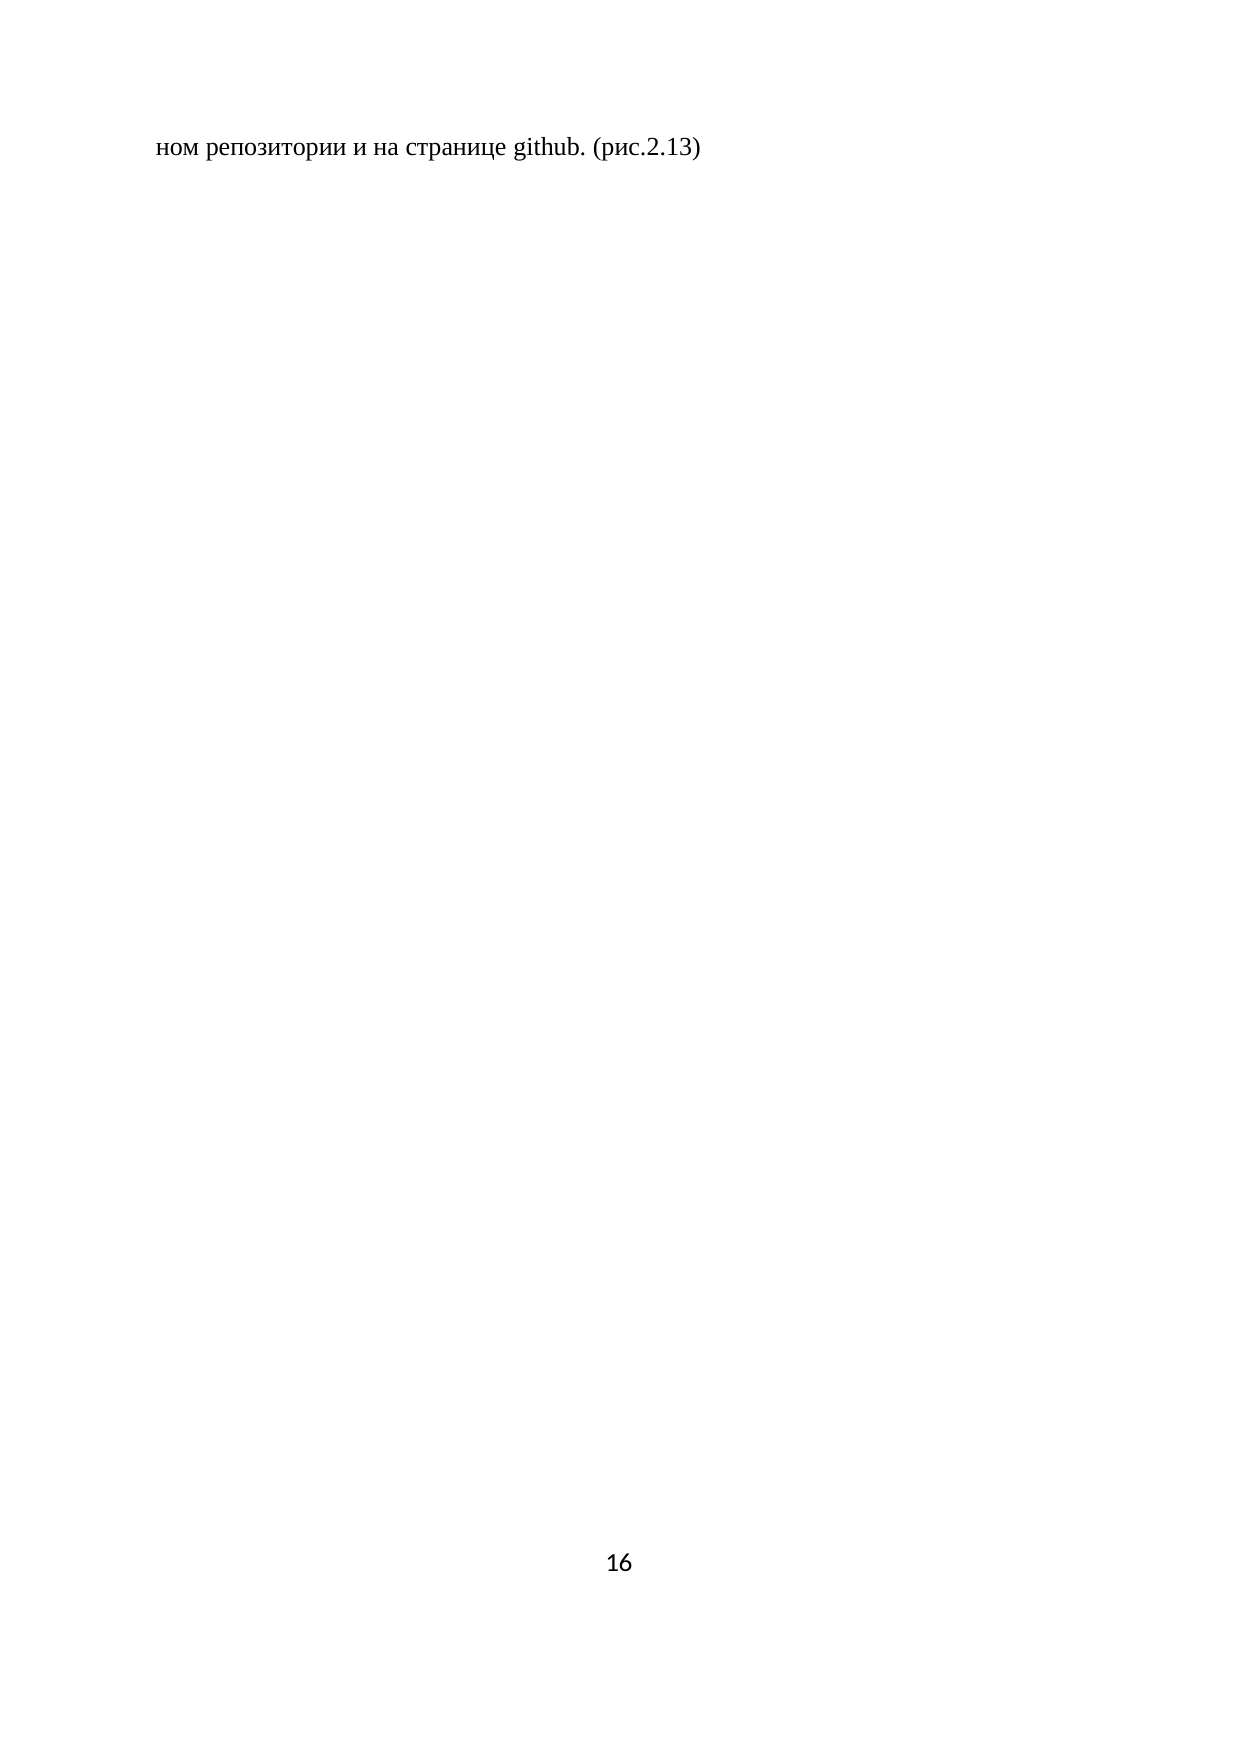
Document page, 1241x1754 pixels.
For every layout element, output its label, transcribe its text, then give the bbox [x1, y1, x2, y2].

text ном репозитории и на странице github. (рис.2.13) [156, 131, 1196, 161]
